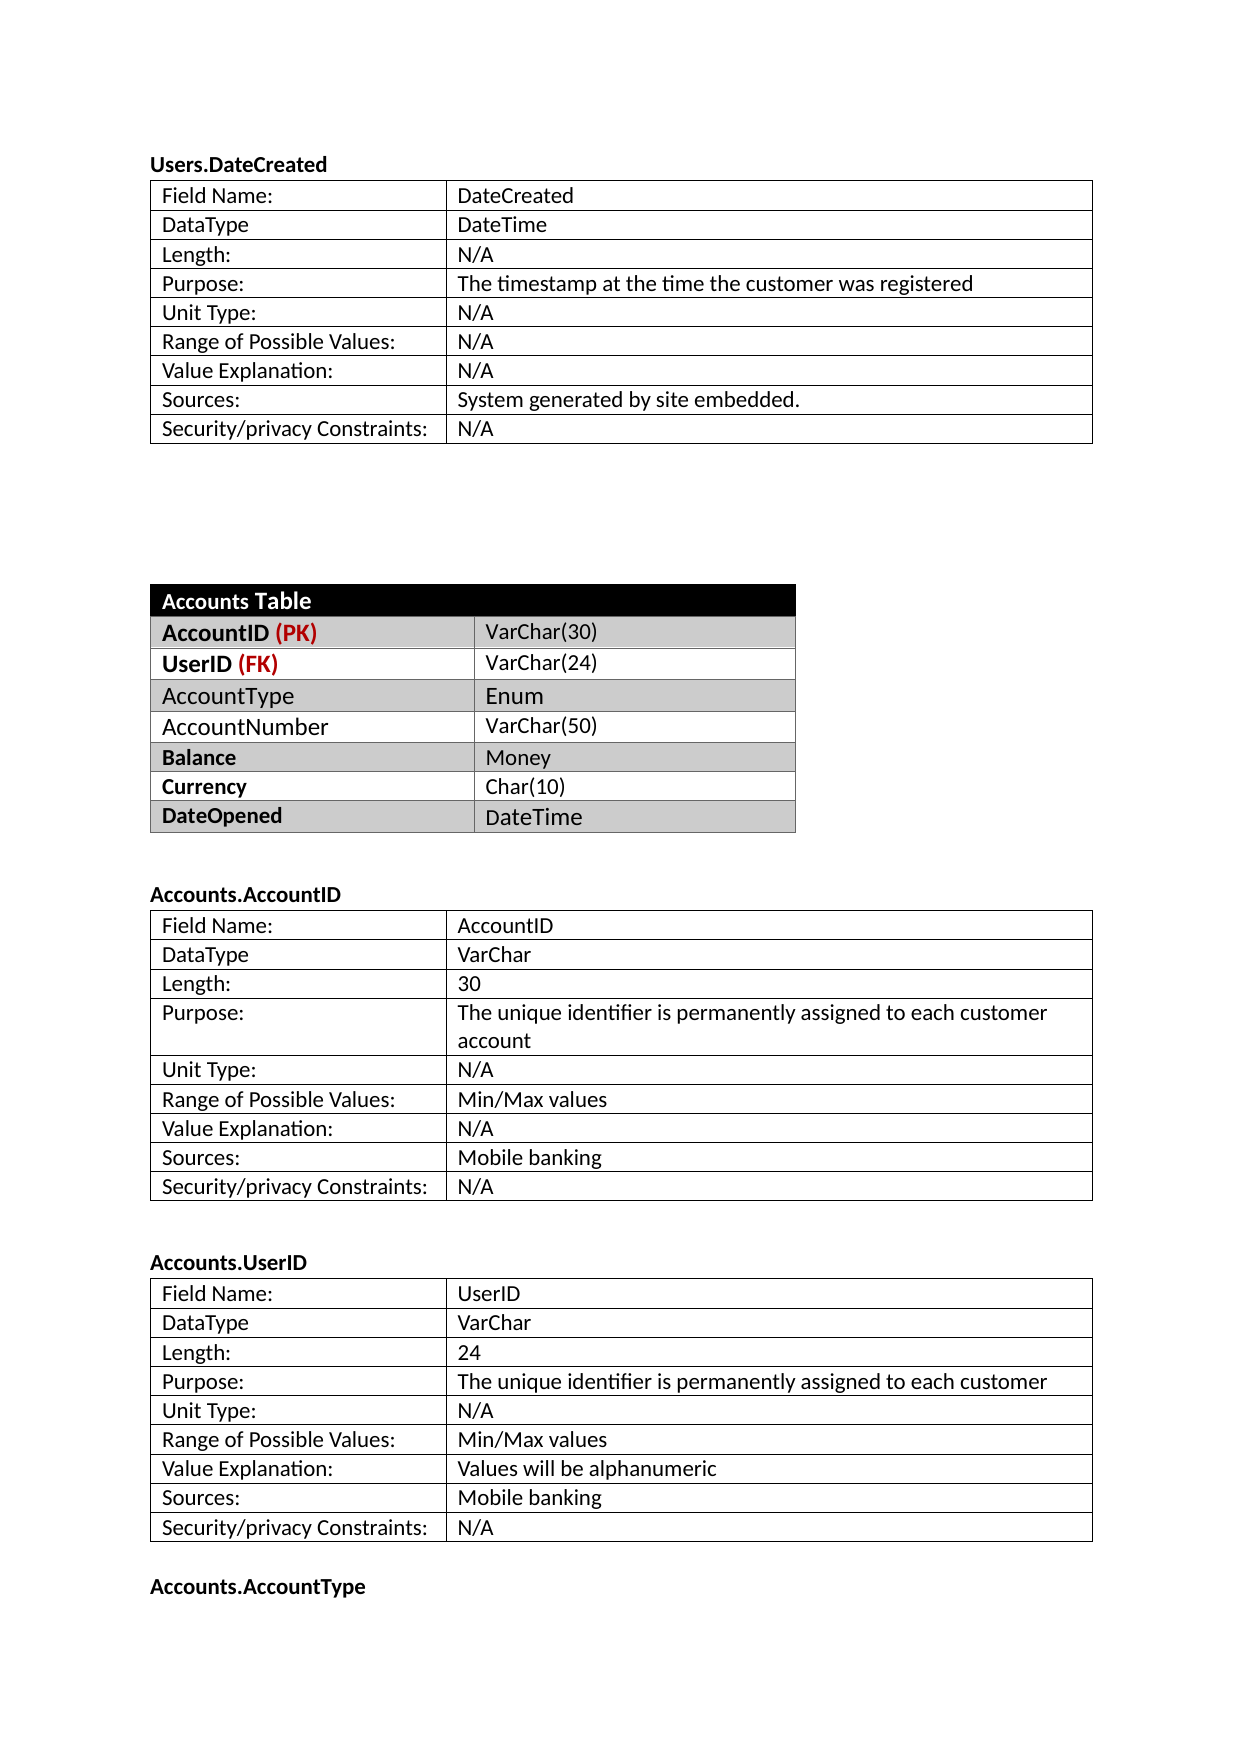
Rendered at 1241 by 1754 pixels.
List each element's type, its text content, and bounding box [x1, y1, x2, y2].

table_cell Value Explanation: [151, 1455, 446, 1482]
table_cell Range of Possible Values: [151, 1085, 446, 1113]
table_cell Balance [151, 743, 474, 771]
table_cell N/A [447, 1396, 1092, 1424]
table_cell Purpose: [151, 1367, 446, 1395]
table_cell N/A [447, 1056, 1092, 1084]
table_cell The unique identifier is permanently assigned to each customer [447, 1367, 1092, 1395]
table_header Field Name: [151, 911, 446, 939]
table_cell DateTime [475, 801, 795, 832]
table_cell Security/privacy Constraints: [151, 1172, 446, 1200]
table_cell Values will be alphanumeric [447, 1455, 1092, 1482]
table_cell Length: [151, 240, 446, 268]
table_cell Unit Type: [151, 1056, 446, 1084]
table_cell N/A [447, 1172, 1092, 1200]
table_cell Char(10) [475, 772, 795, 800]
table_cell Range of Possible Values: [151, 327, 446, 355]
table_header Field Name: [151, 1279, 446, 1307]
table_cell Length: [151, 1338, 446, 1366]
table_cell Min/Max values [447, 1425, 1092, 1453]
table_cell Security/privacy Constraints: [151, 1513, 446, 1541]
table_cell DataType [151, 1309, 446, 1337]
text Accounts.AccountID [150, 880, 1090, 908]
table_cell The timestamp at the time the customer was registered [447, 269, 1092, 297]
table_cell N/A [447, 1513, 1092, 1541]
table_cell N/A [447, 1114, 1092, 1142]
table_cell Currency [151, 772, 474, 800]
table_cell UserID (FK) [151, 649, 474, 679]
table_cell Unit Type: [151, 298, 446, 326]
table_cell System generated by site embedded. [447, 386, 1092, 413]
table_cell Sources: [151, 1143, 446, 1171]
table_cell Money [475, 743, 795, 771]
table_cell DateTime [447, 211, 1092, 239]
table_cell Security/privacy Constraints: [151, 415, 446, 443]
table_cell 30 [447, 970, 1092, 997]
table_cell 24 [447, 1338, 1092, 1366]
table_cell N/A [447, 415, 1092, 443]
text Accounts.AccountType [150, 1572, 1090, 1600]
text Users.DateCreated [150, 150, 1090, 178]
table_cell Mobile banking [447, 1143, 1092, 1171]
table_cell Mobile banking [447, 1484, 1092, 1512]
table_cell DataType [151, 940, 446, 968]
table_header Field Name: [151, 181, 446, 209]
table_cell Value Explanation: [151, 1114, 446, 1142]
table_cell N/A [447, 240, 1092, 268]
table_cell DateOpened [151, 801, 474, 832]
table_cell Purpose: [151, 999, 446, 1054]
table_cell VarChar(50) [475, 712, 795, 742]
table_cell N/A [447, 356, 1092, 384]
table_cell N/A [447, 327, 1092, 355]
table_cell Range of Possible Values: [151, 1425, 446, 1453]
table_cell Min/Max values [447, 1085, 1092, 1113]
table_cell VarChar(30) [475, 617, 795, 647]
table_cell AccountType [151, 680, 474, 711]
table_cell AccountID (PK) [151, 617, 474, 647]
text Accounts.UserID [150, 1248, 1090, 1276]
table_cell Unit Type: [151, 1396, 446, 1424]
table_cell Purpose: [151, 269, 446, 297]
table_header UserID [447, 1279, 1092, 1307]
table_cell N/A [447, 298, 1092, 326]
table_cell Sources: [151, 1484, 446, 1512]
table_cell Length: [151, 970, 446, 997]
table_header Accounts Table [151, 585, 795, 616]
table_cell The unique identifier is permanently assigned to each customer account [447, 999, 1092, 1054]
table_cell VarChar [447, 1309, 1092, 1337]
table_cell Enum [475, 680, 795, 711]
table_header DateCreated [447, 181, 1092, 209]
table_cell Value Explanation: [151, 356, 446, 384]
table_cell VarChar(24) [475, 649, 795, 679]
table_cell DataType [151, 211, 446, 239]
table_cell AccountNumber [151, 712, 474, 742]
table_header AccountID [447, 911, 1092, 939]
table_cell Sources: [151, 386, 446, 413]
table_cell VarChar [447, 940, 1092, 968]
